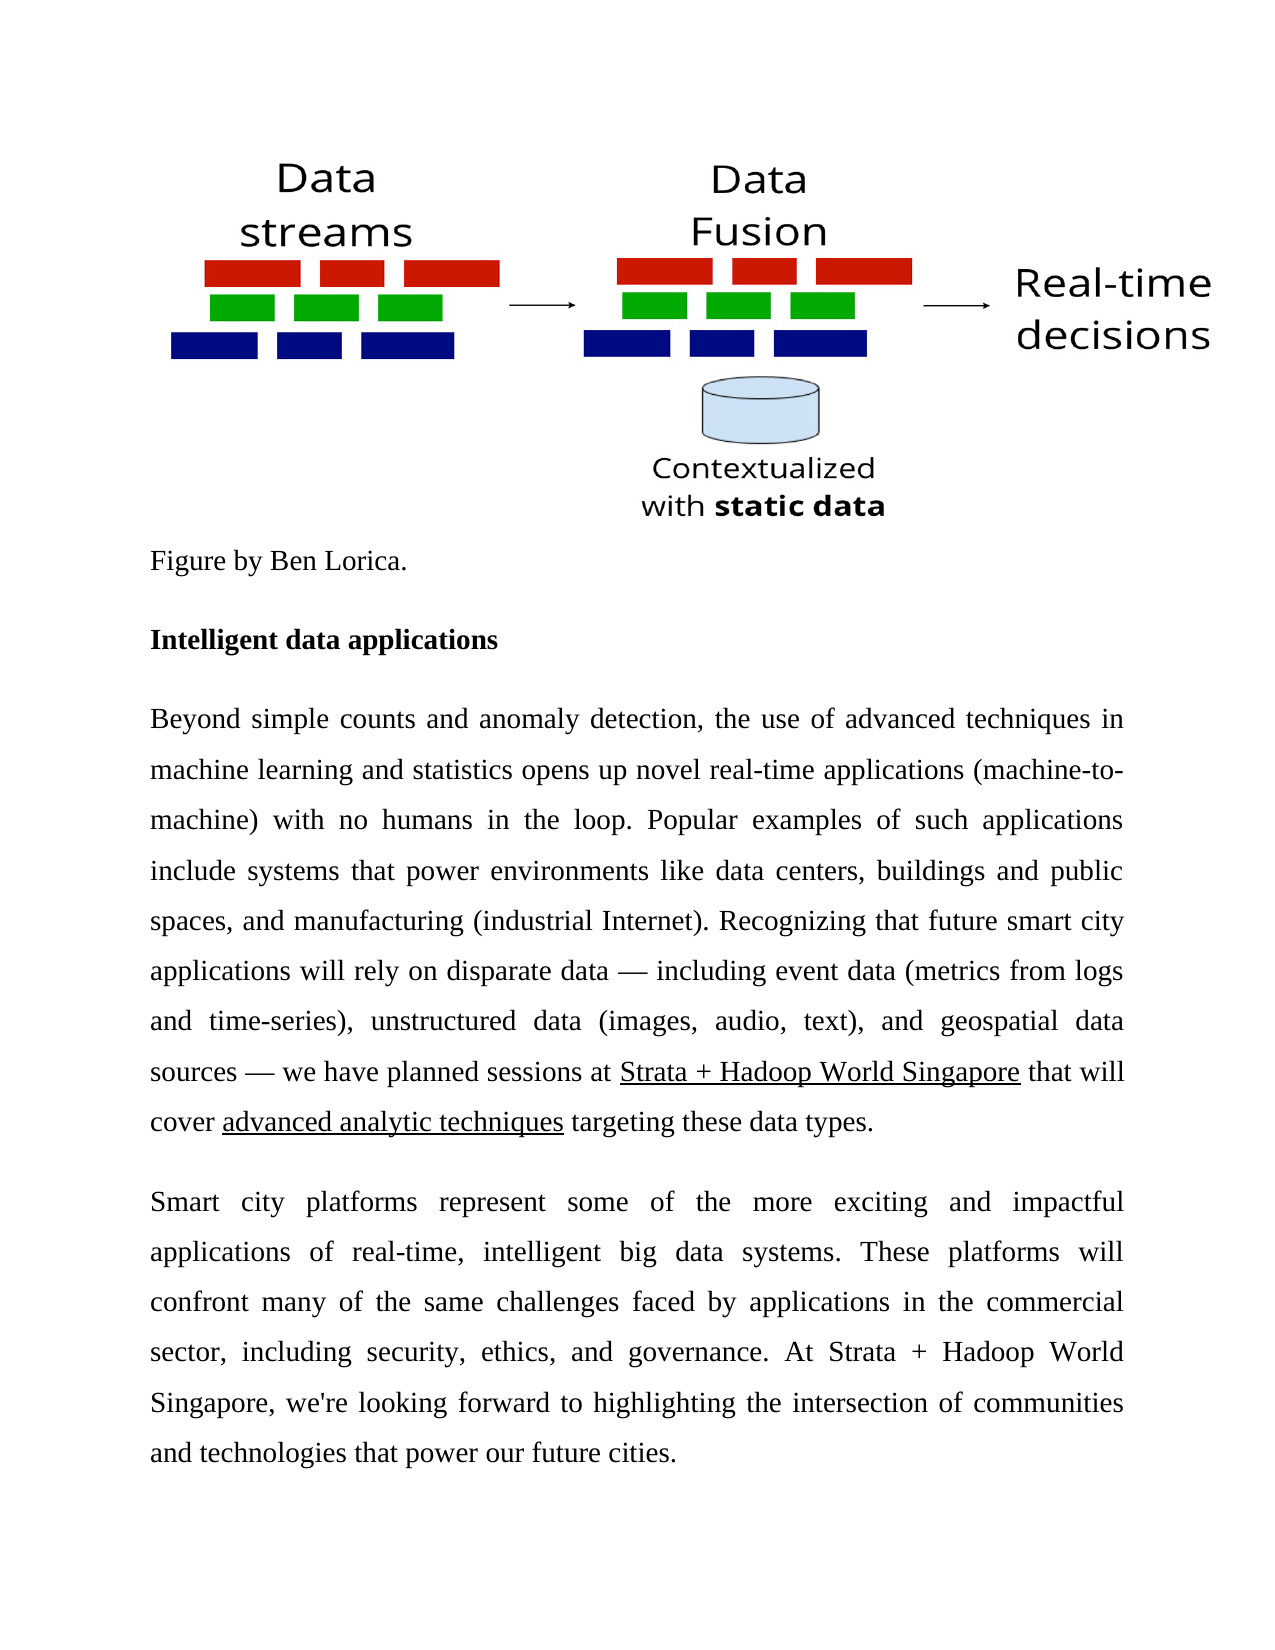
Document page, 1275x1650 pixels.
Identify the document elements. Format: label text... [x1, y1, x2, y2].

picture [150, 150, 1218, 526]
text Smart city platforms represent some of the more exciting and impactful applications of real-time, intelligent big data systems. These platforms will confront many of the same challenges faced by applications in the commercial sector, including security, ethics, and governance. At Strata + Hadoop World Singapore, we're looking forward to highlighting the intersection of communities and technologies that power our future cities. [150, 1184, 1125, 1469]
text Beyond simple counts and anomaly detection, the use of advanced techniques in machine learning and statistics opens up novel real-time applications (machine-to-machine) with no humans in the loop. Popular examples of such applications include systems that power environments like data centers, buildings and public spaces, and manufacturing (industrial Internet). Recognizing that future smart city applications will rely on disparate data — including event data (metrics from logs and time-series), unstructured data (images, audio, text), and geospatial data sources — we have planned sessions at Strata + Hadoop World Singapore that will cover advanced analytic techniques targeting these data types. [150, 702, 1125, 1138]
text Intelligent data applications [150, 622, 1125, 656]
text Figure by Ben Lorica. [150, 526, 1125, 576]
